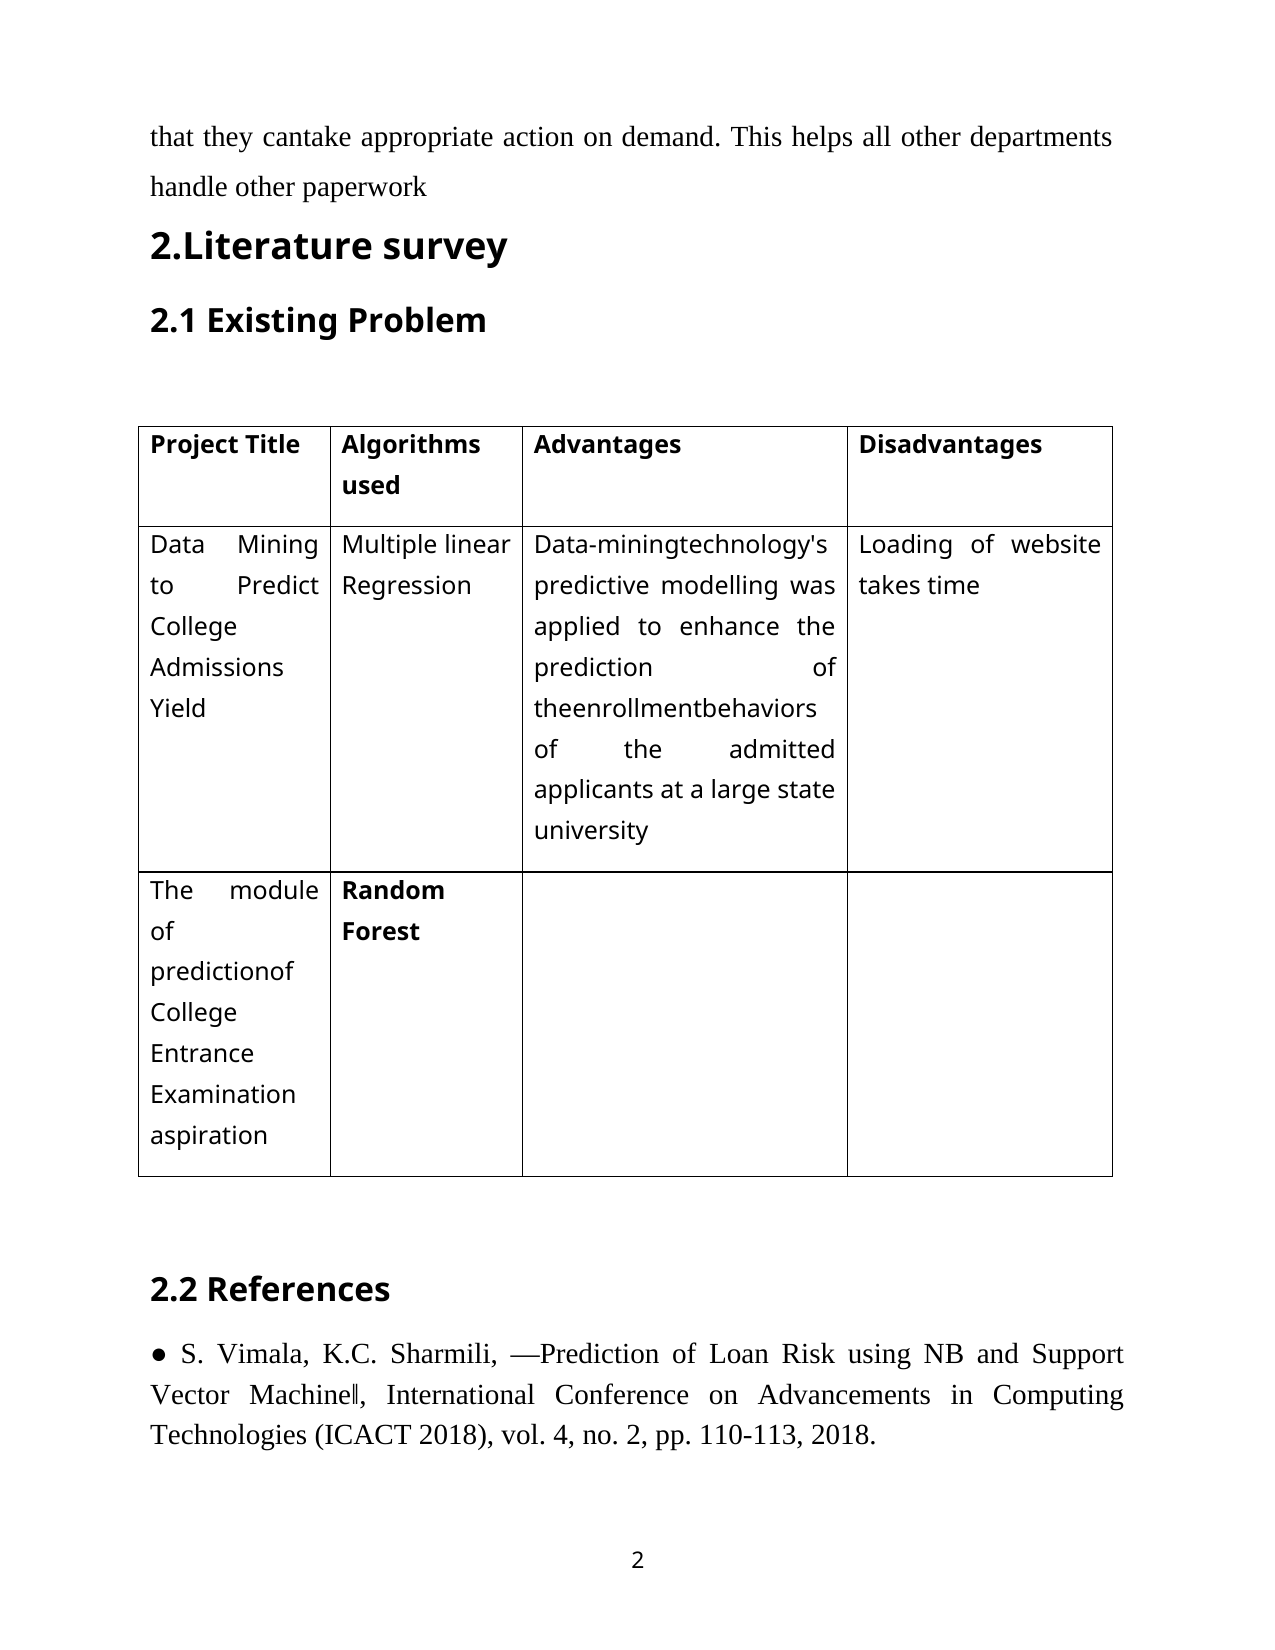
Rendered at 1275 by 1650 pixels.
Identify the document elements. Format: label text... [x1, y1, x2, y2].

table_cell Data Mining to Predict College Admissions Yield [139, 527, 330, 871]
table_cell Multiple linear Regression [331, 527, 522, 871]
table_cell Random Forest [331, 873, 522, 1176]
table_cell [848, 873, 1112, 1176]
table_header Disadvantages [848, 427, 1112, 526]
table_cell [523, 873, 847, 1176]
table_cell Data-miningtechnology's predictive modelling was applied to enhance the prediction of theenrollmentbehaviors of the admitted applicants at a large state university [523, 527, 847, 871]
table_cell Loading of website takes time [848, 527, 1112, 871]
subtitle 2.2 References [150, 1266, 1125, 1311]
table_header Advantages [523, 427, 847, 526]
table_header Algorithms used [331, 427, 522, 526]
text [150, 119, 1113, 203]
table_cell The module of predictionof College Entrance Examination aspiration [139, 873, 330, 1176]
table_header Project Title [139, 427, 330, 526]
subtitle 2.Literature survey [150, 219, 1125, 270]
subtitle 2.1 Existing Problem [150, 297, 1125, 343]
text ● S. Vimala, K.C. Sharmili, ―Prediction of Loan Risk using NB and Support Vector Machineǁ, International Conference on Advancements in Computing Technologies (ICACT 2018), vol. 4, no. 2, pp. 110-113, 2018. [150, 1337, 1125, 1451]
